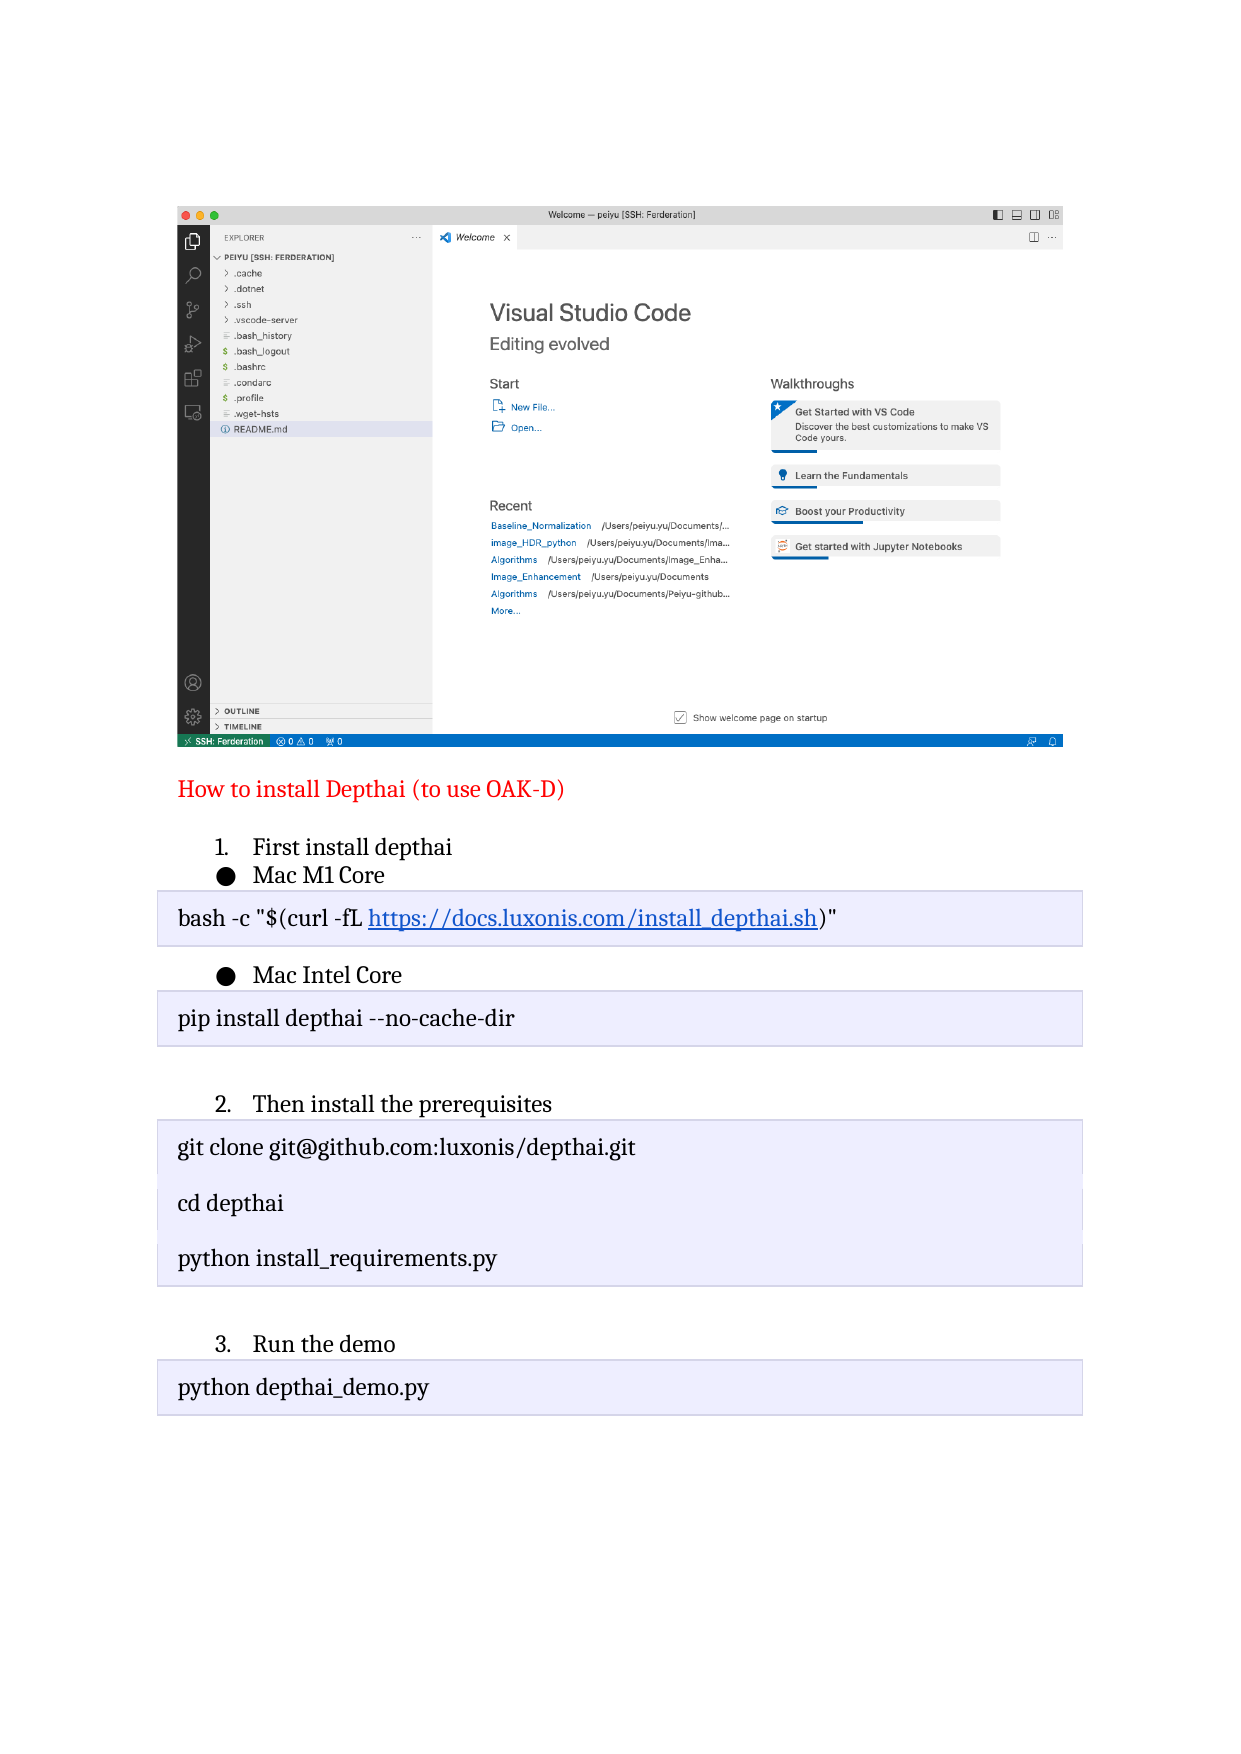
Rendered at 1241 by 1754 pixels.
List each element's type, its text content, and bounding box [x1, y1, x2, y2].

text cd depthai [157, 1188, 1082, 1230]
text git clone git@github.com:luxonis/depthai.git [158, 1121, 1082, 1174]
list Mac M1 Core [215, 861, 1063, 890]
list Run the demo [215, 1330, 1063, 1359]
list Mac Intel Core [215, 961, 1063, 990]
list First install depthai [215, 833, 1063, 861]
text bash -c "$(curl -fL https://docs.luxonis.com/install_depthai.sh)" [158, 892, 1082, 945]
text python depthai_demo.py [158, 1361, 1082, 1414]
text pip install depthai --no-cache-dir [158, 992, 1082, 1045]
text How to install Depthai (to use OAK-D) [177, 775, 1063, 804]
picture [177, 206, 1063, 747]
text python install_requirements.py [158, 1244, 1082, 1285]
list Then install the prerequisites [215, 1090, 1063, 1119]
